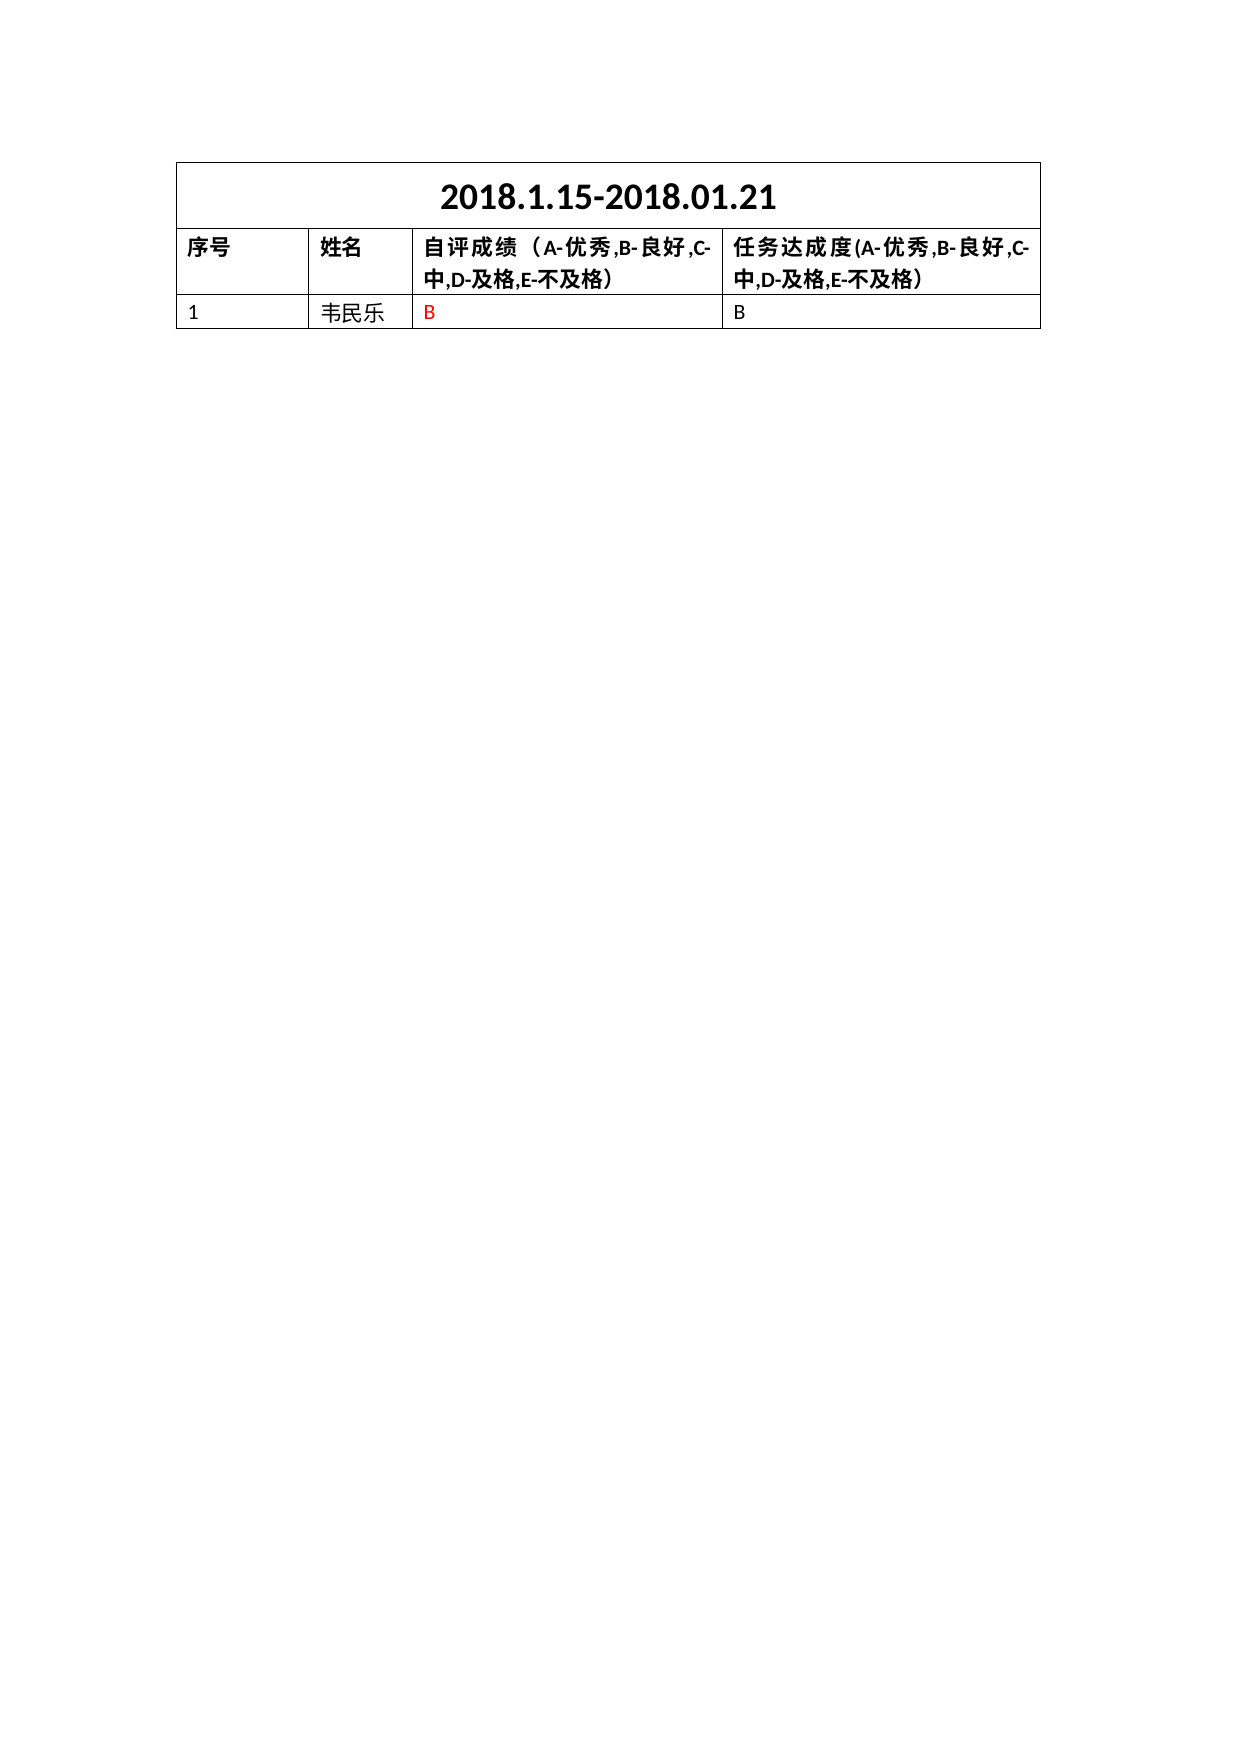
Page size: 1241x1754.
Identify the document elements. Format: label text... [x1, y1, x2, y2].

table_cell 自评成绩（A-优秀,B-良好,C-中,D-及格,E-不及格） [413, 229, 722, 294]
table_cell 序号 [177, 229, 308, 294]
table_cell 1 [177, 295, 308, 328]
table_cell 姓名 [309, 229, 412, 294]
table_header 2018.1.15-2018.01.21 [177, 163, 1040, 228]
table_cell B [723, 295, 1040, 328]
table_cell 韦民乐 [309, 295, 412, 328]
table_cell 任务达成度(A-优秀,B-良好,C-中,D-及格,E-不及格） [723, 229, 1040, 294]
table_cell B [413, 295, 722, 328]
